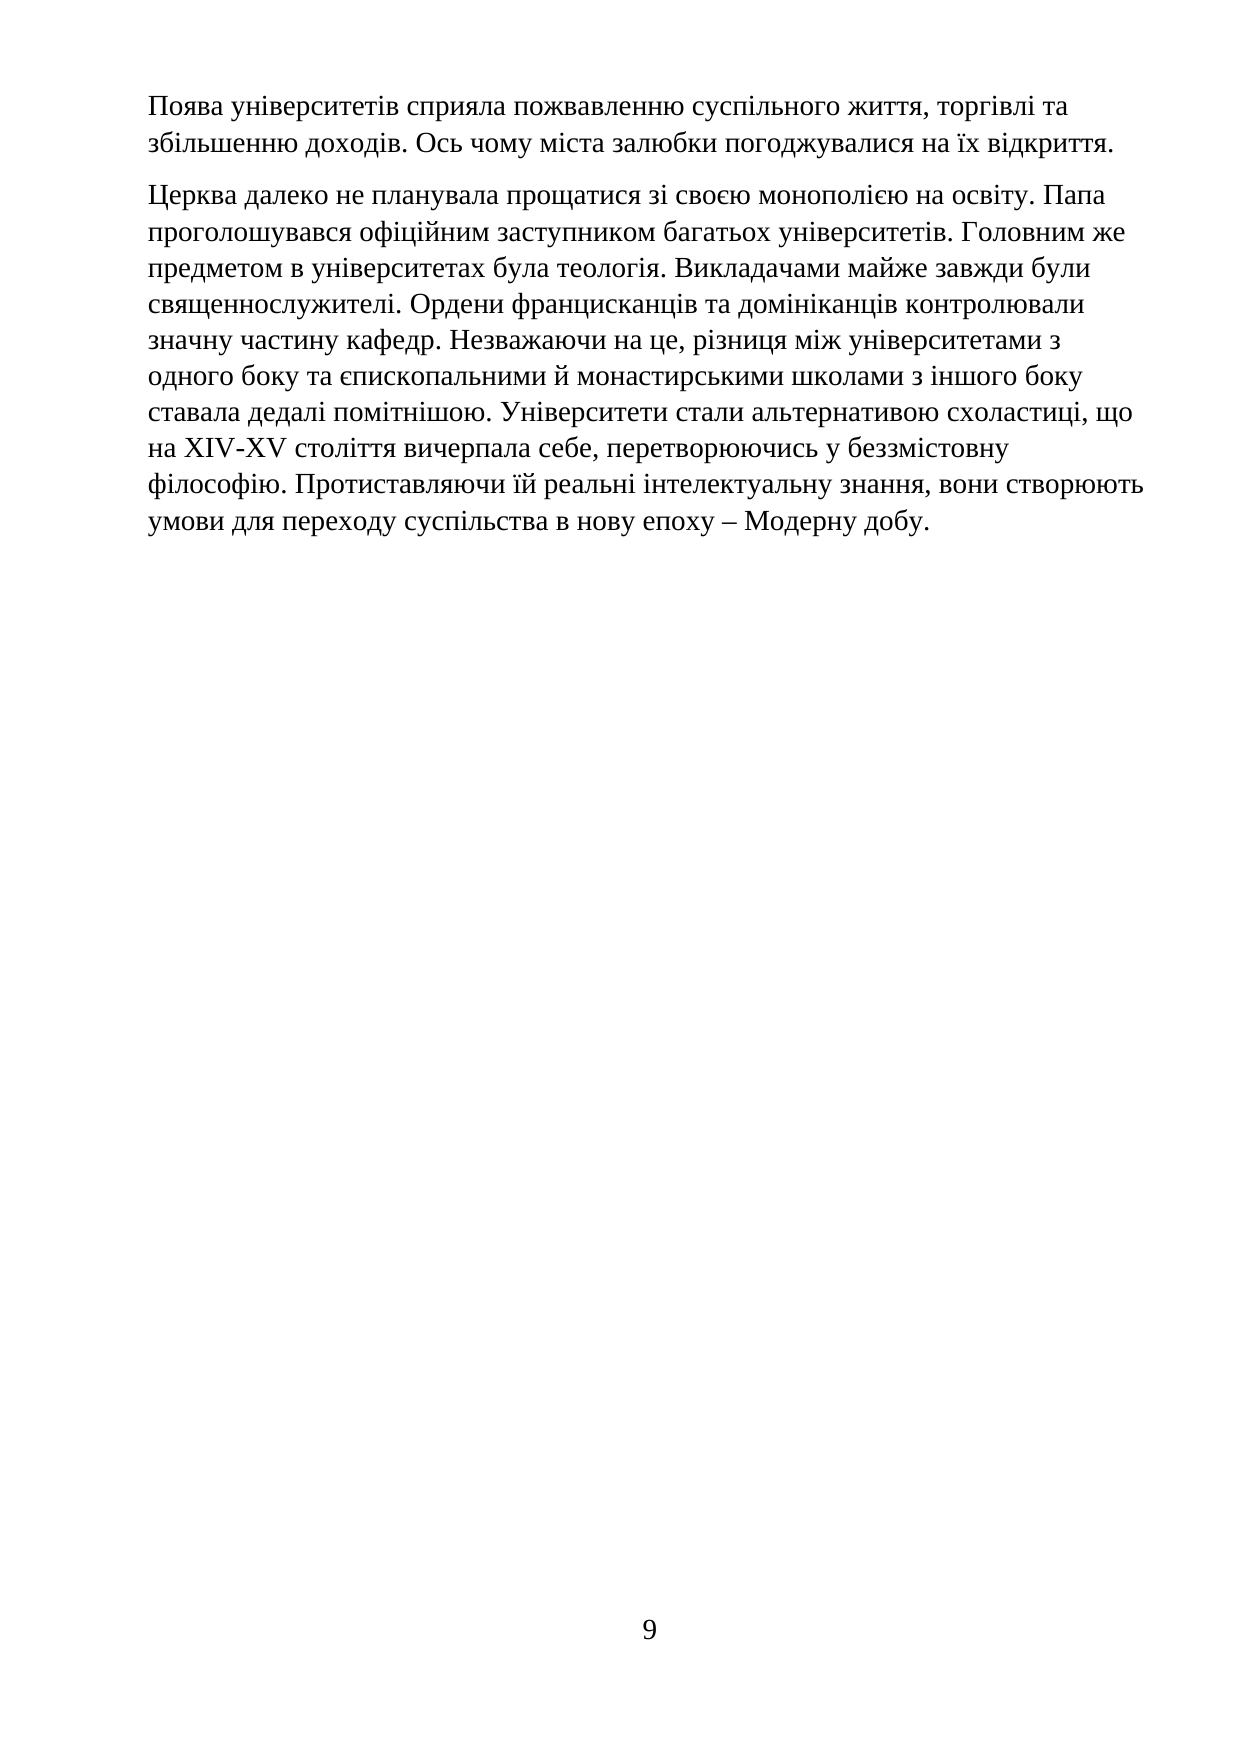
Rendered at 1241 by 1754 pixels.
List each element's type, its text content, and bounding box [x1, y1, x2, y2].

text Церква далеко не планувала прощатися зі своєю монополією на освіту. Папа проголошувався офіційним заступником багатьох університетів. Головним же предметом в університетах була теологія. Викладачами майже завжди були священнослужителі. Ордени францисканців та домініканців контролювали значну частину кафедр. Незважаючи на це, різниця між університетами з одного боку та єпископальними й монастирськими школами з іншого боку ставала дедалі помітнішою. Університети стали альтернативою схоластиці, що на XIV-XV століття вичерпала себе, перетворюючись у беззмістовну філософію. Протиставляючи їй реальні інтелектуальну знання, вони створюють умови для переходу суспільства в нову епоху – Модерну добу. [148, 177, 1152, 536]
text 9 [148, 1612, 1152, 1645]
text Поява університетів сприяла пожвавленню суспільного життя, торгівлі та збільшенню доходів. Ось чому міста залюбки погоджувалися на їх відкриття. [148, 88, 1152, 158]
